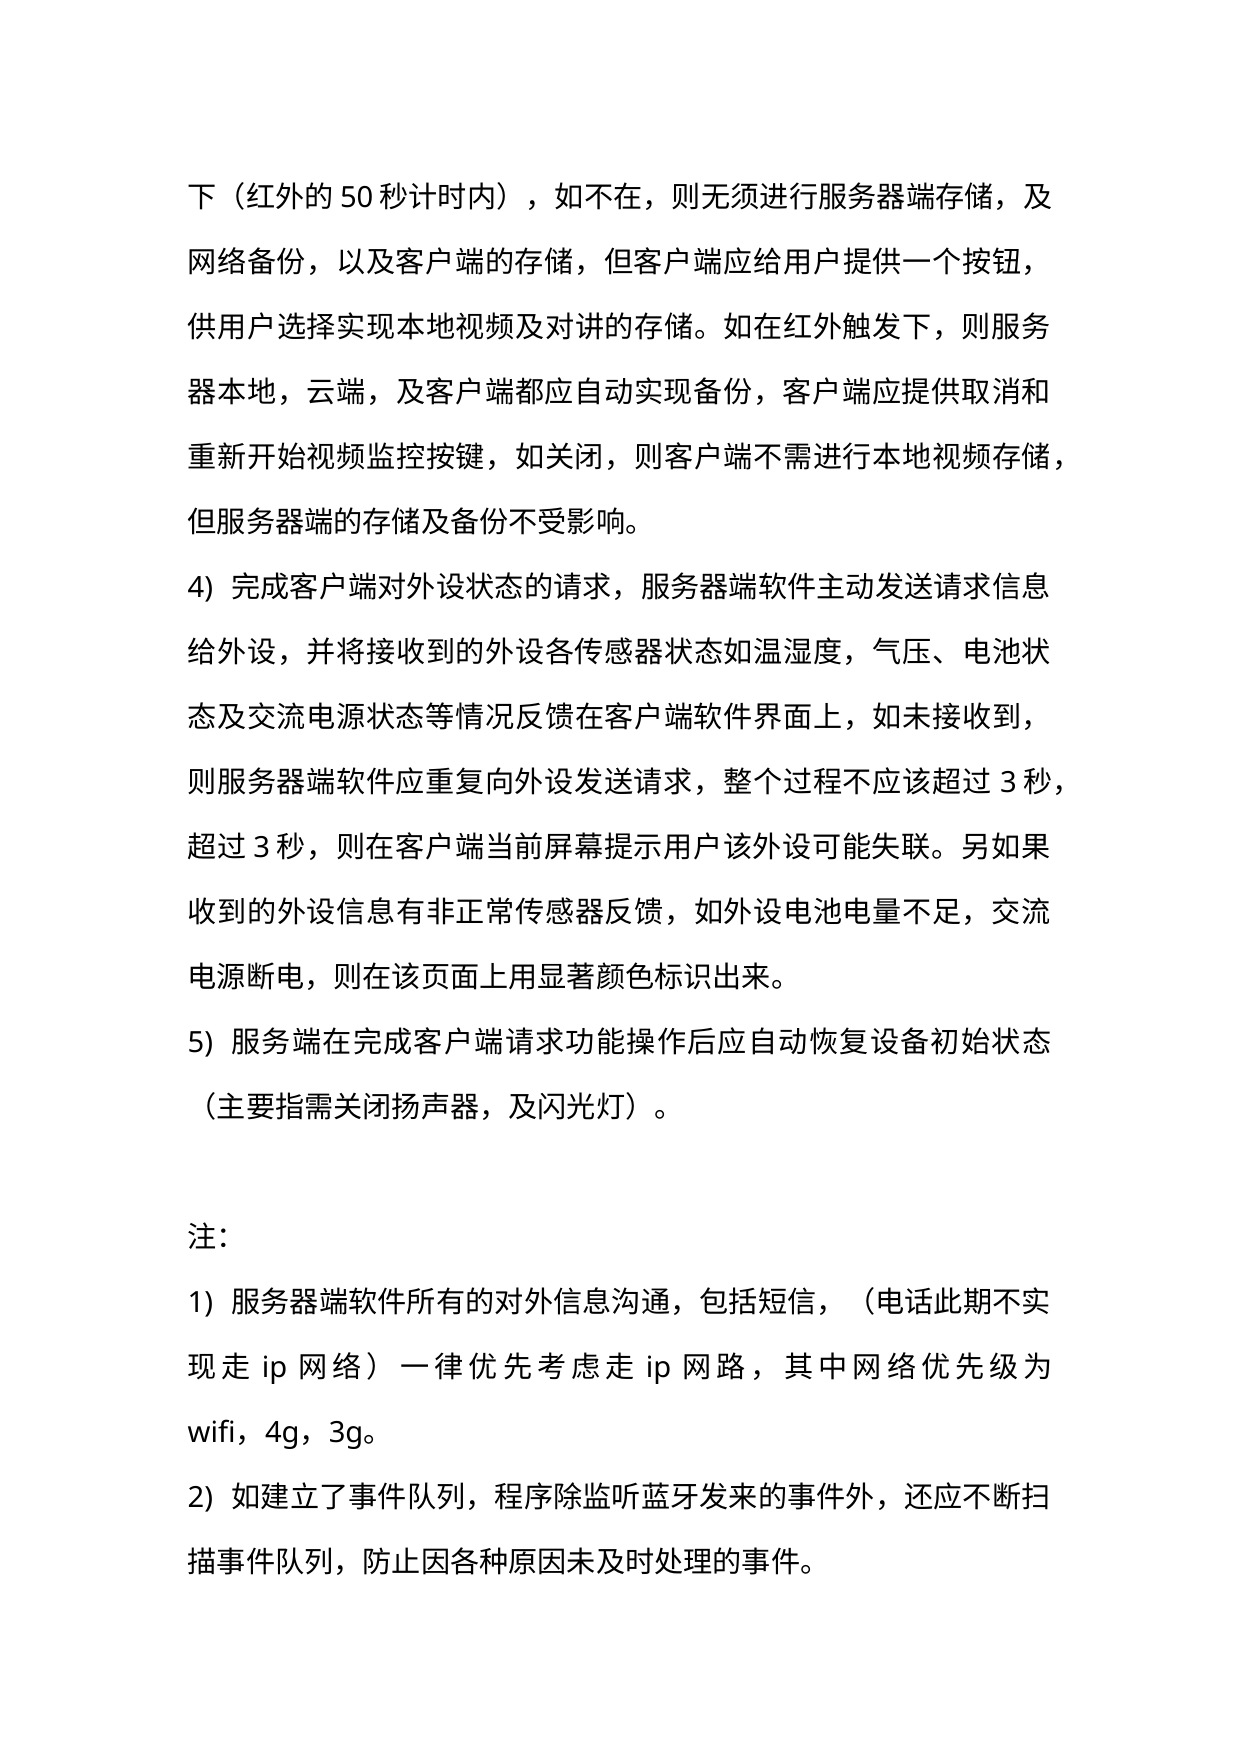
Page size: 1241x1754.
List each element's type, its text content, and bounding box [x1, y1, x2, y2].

list 完成客户端对外设状态的请求，服务器端软件主动发送请求信息给外设，并将接收到的外设各传感器状态如温湿度，气压、电池状态及交流电源状态等情况反馈在客户端软件界面上，如未接收到，则服务器端软件应重复向外设发送请求，整个过程不应该超过3秒，超过3秒，则在客户端当前屏幕提示用户该外设可能失联。另如果收到的外设信息有非正常传感器反馈，如外设电池电量不足，交流电源断电，则在该页面上用显著颜色标识出来。 [187, 552, 1053, 1007]
list 服务端在完成客户端请求功能操作后应自动恢复设备初始状态（主要指需关闭扬声器，及闪光灯）。 [187, 1007, 1053, 1137]
text 注： [187, 1202, 1053, 1267]
list 服务器端软件所有的对外信息沟通，包括短信，（电话此期不实现走ip网络）一律优先考虑走ip网路，其中网络优先级为wifi，4g，3g。 [187, 1267, 1053, 1462]
list 如建立了事件队列，程序除监听蓝牙发来的事件外，还应不断扫描事件队列，防止因各种原因未及时处理的事件。 [187, 1462, 1053, 1592]
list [187, 162, 1053, 552]
